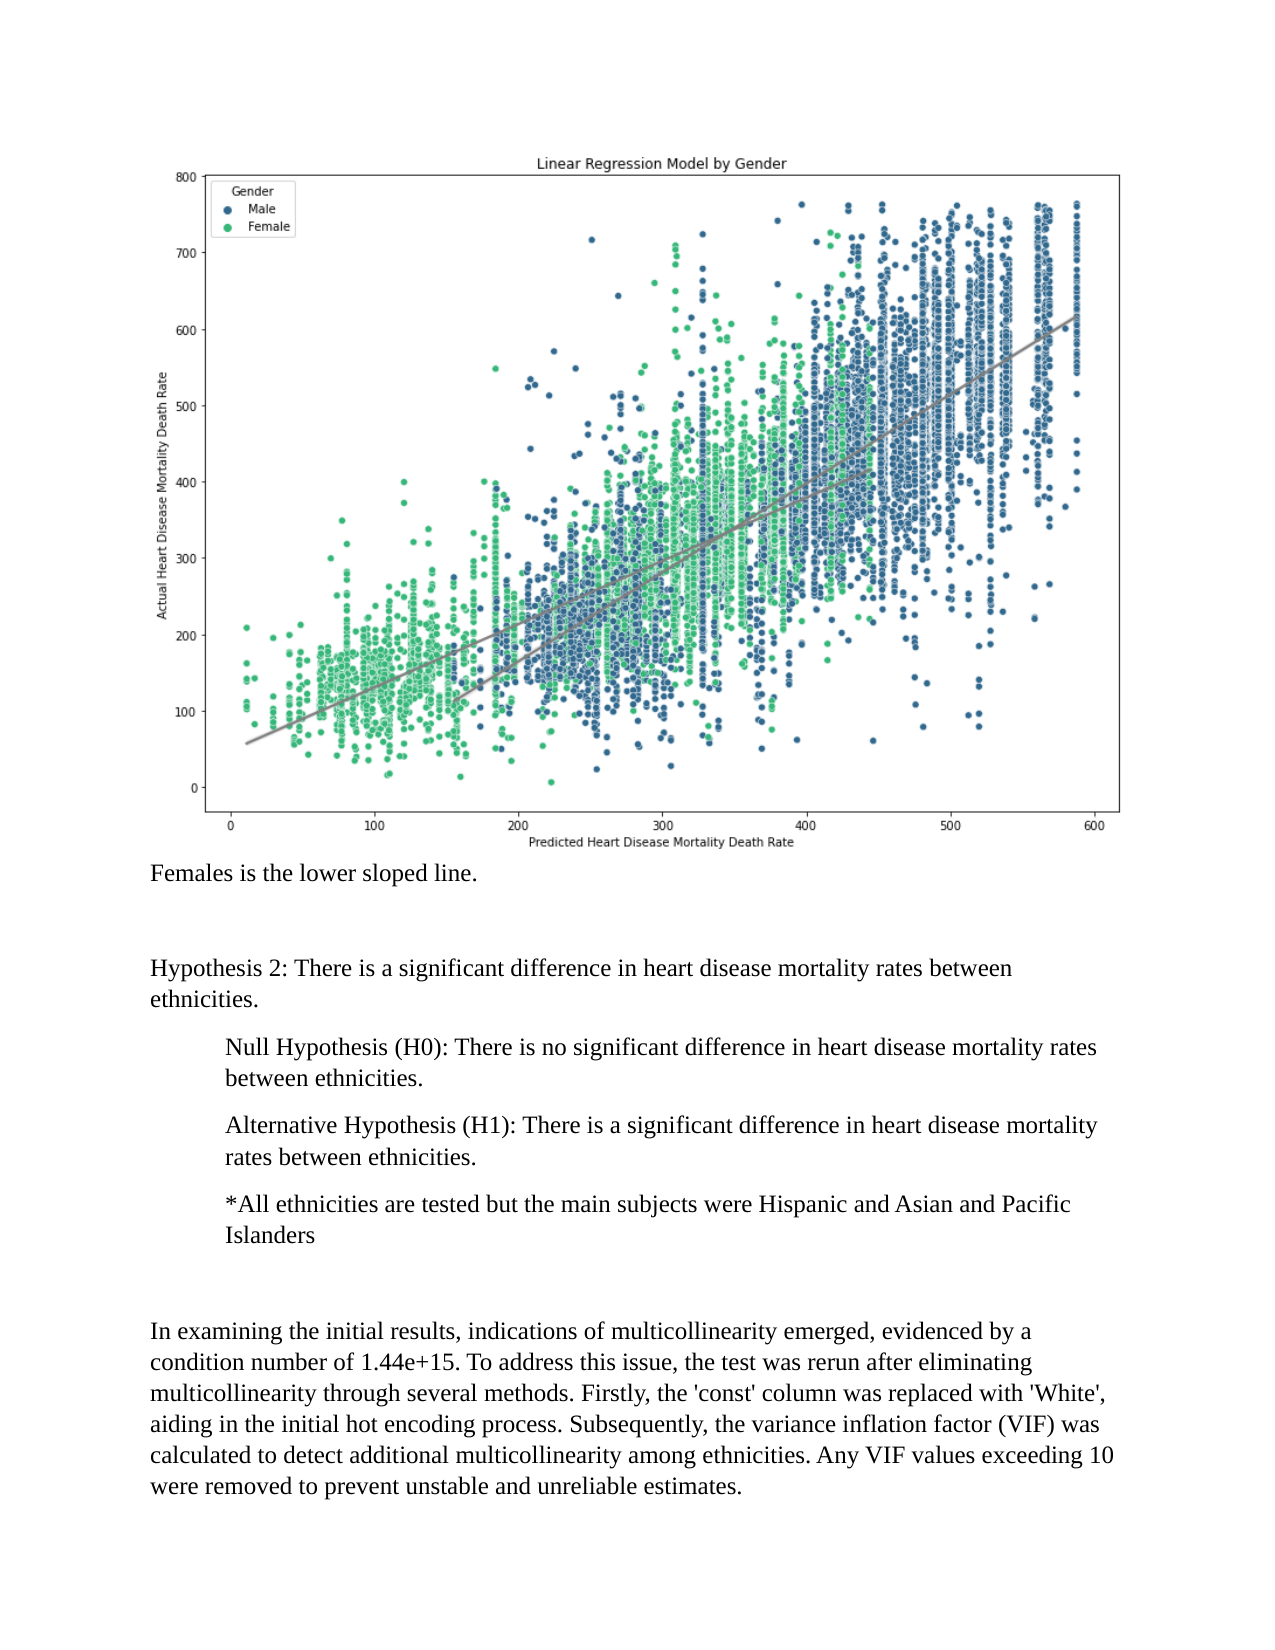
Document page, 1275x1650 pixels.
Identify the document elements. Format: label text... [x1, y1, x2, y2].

text Alternative Hypothesis (H1): There is a significant difference in heart disease mortality rates between ethnicities. [225, 1111, 1125, 1170]
text In examining the initial results, indications of multicollinearity emerged, evidenced by a condition number of 1.44e+15. To address this issue, the test was rerun after eliminating multicollinearity through several methods. Firstly, the 'const' column was replaced with 'White', aiding in the initial hot encoding process. Subsequently, the variance inflation factor (VIF) was calculated to detect additional multicollinearity among ethnicities. Any VIF values exceeding 10 were removed to prevent unstable and unreliable estimates. [150, 1316, 1125, 1500]
text Hypothesis 2: There is a significant difference in heart disease mortality rates between ethnicities. [150, 953, 1125, 1013]
picture [150, 150, 1125, 856]
text Null Hypothesis (H0): There is no significant difference in heart disease mortality rates between ethnicities. [225, 1032, 1125, 1092]
text *All ethnicities are tested but the main subjects were Hispanic and Asian and Pacific Islanders [225, 1189, 1125, 1249]
